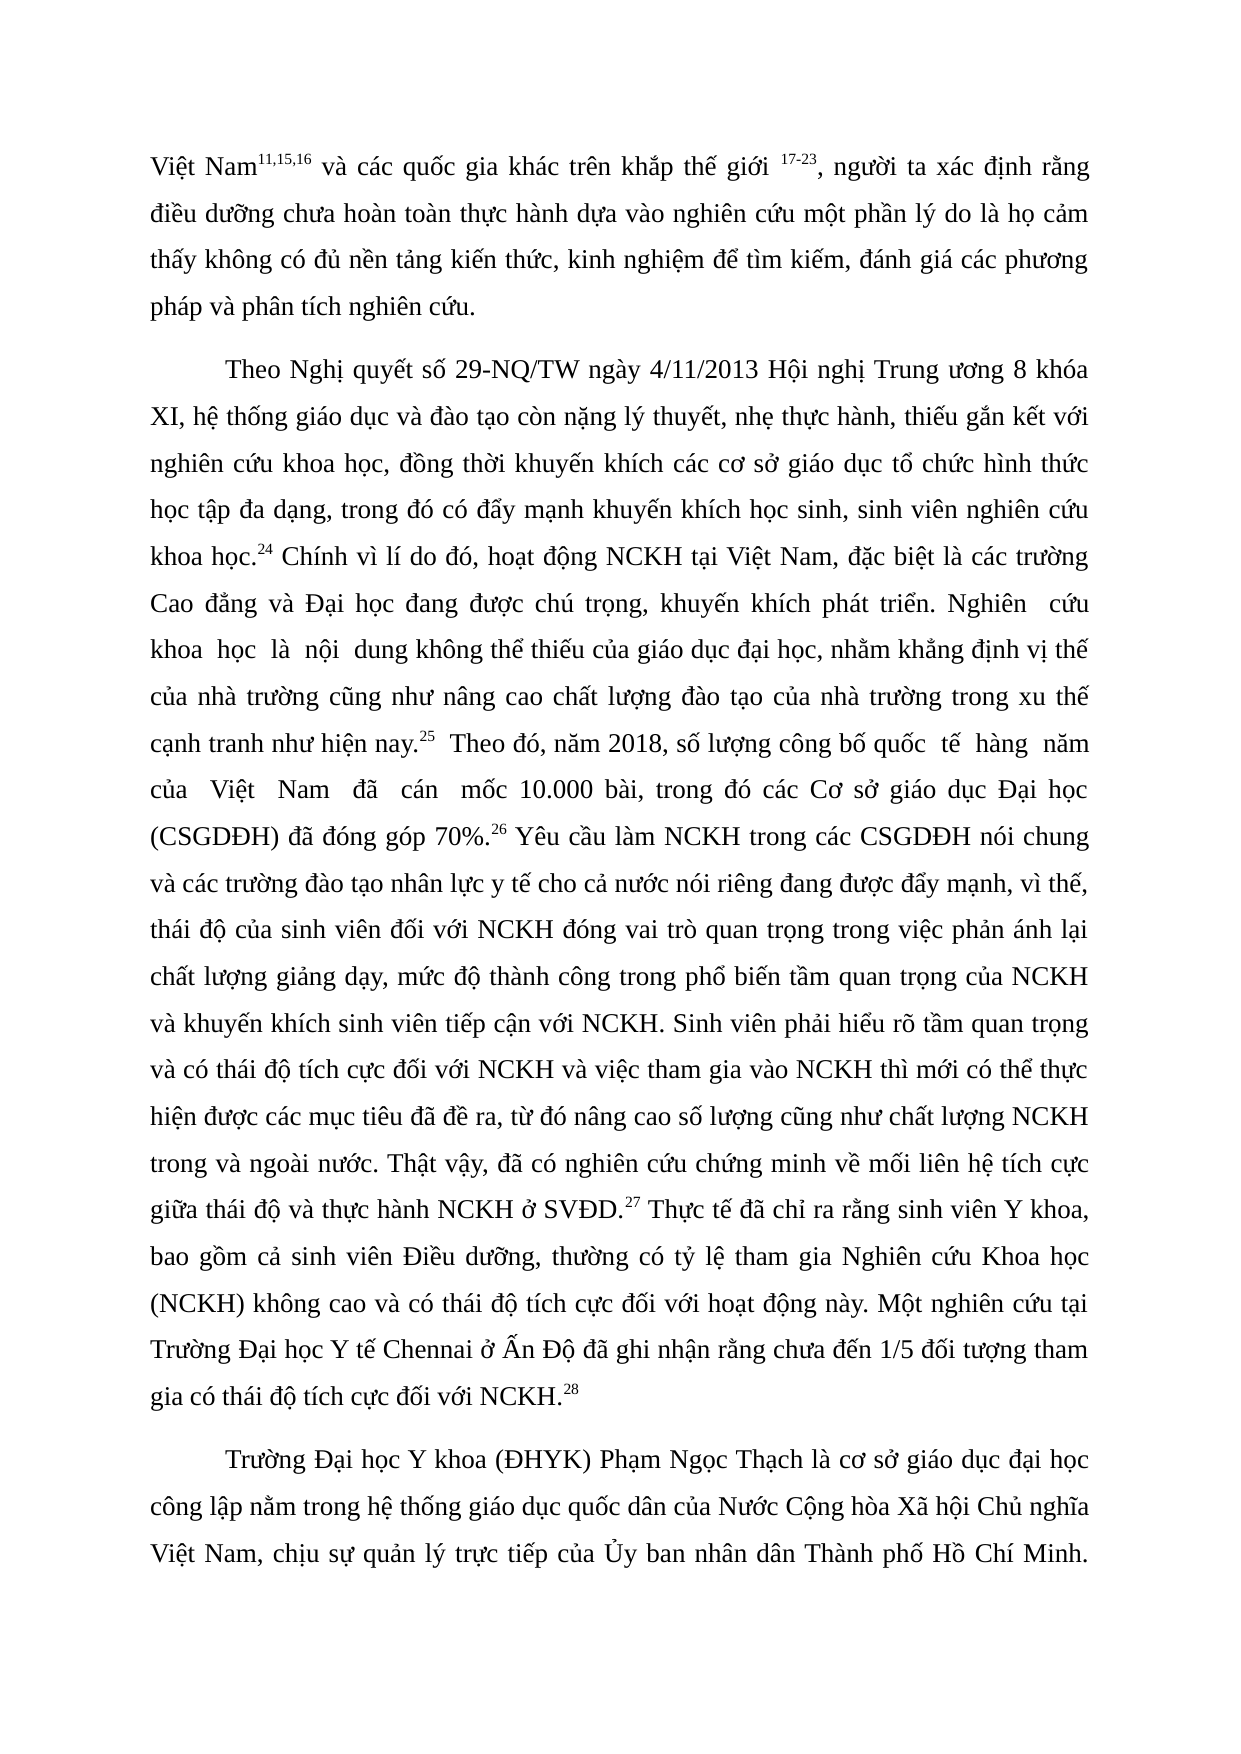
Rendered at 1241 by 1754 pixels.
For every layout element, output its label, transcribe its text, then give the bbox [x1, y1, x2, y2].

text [150, 1443, 1090, 1568]
text Theo Nghị quyết số 29-NQ/TW ngày 4/11/2013 Hội nghị Trung ương 8 khóa XI, hệ thống giáo dục và đào tạo còn nặng lý thuyết, nhẹ thực hành, thiếu gắn kết với nghiên cứu khoa học, đồng thời khuyến khích các cơ sở giáo dục tổ chức hình thức học tập đa dạng, trong đó có đẩy mạnh khuyến khích học sinh, sinh viên nghiên cứu khoa học.24 Chính vì lí do đó, hoạt động NCKH tại Việt Nam, đặc biệt là các trường Cao đẳng và Đại học đang được chú trọng, khuyến khích phát triển. Nghiên cứu khoa học là nội dung không thể thiếu của giáo dục đại học, nhằm khẳng định vị thế của nhà trường cũng như nâng cao chất lượng đào tạo của nhà trường trong xu thế cạnh tranh như hiện nay.25 Theo đó, năm 2018, số lượng công bố quốc tế hàng năm của Việt Nam đã cán mốc 10.000 bài, trong đó các Cơ sở giáo dục Đại học (CSGDĐH) đã đóng góp 70%.26 Yêu cầu làm NCKH trong các CSGDĐH nói chung và các trường đào tạo nhân lực y tế cho cả nước nói riêng đang được đẩy mạnh, vì thế, thái độ của sinh viên đối với NCKH đóng vai trò quan trọng trong việc phản ánh lại chất lượng giảng dạy, mức độ thành công trong phổ biến tầm quan trọng của NCKH và khuyến khích sinh viên tiếp cận với NCKH. Sinh viên phải hiểu rõ tầm quan trọng và có thái độ tích cực đối với NCKH và việc tham gia vào NCKH thì mới có thể thực hiện được các mục tiêu đã đề ra, từ đó nâng cao số lượng cũng như chất lượng NCKH trong và ngoài nước. Thật vậy, đã có nghiên cứu chứng minh về mối liên hệ tích cực giữa thái độ và thực hành NCKH ở SVĐD.27 Thực tế đã chỉ ra rằng sinh viên Y khoa, bao gồm cả sinh viên Điều dưỡng, thường có tỷ lệ tham gia Nghiên cứu Khoa học (NCKH) không cao và có thái độ tích cực đối với hoạt động này. Một nghiên cứu tại Trường Đại học Y tế Chennai ở Ấn Độ đã ghi nhận rằng chưa đến 1/5 đối tượng tham gia có thái độ tích cực đối với NCKH.28 [150, 353, 1090, 1411]
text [150, 150, 1090, 321]
